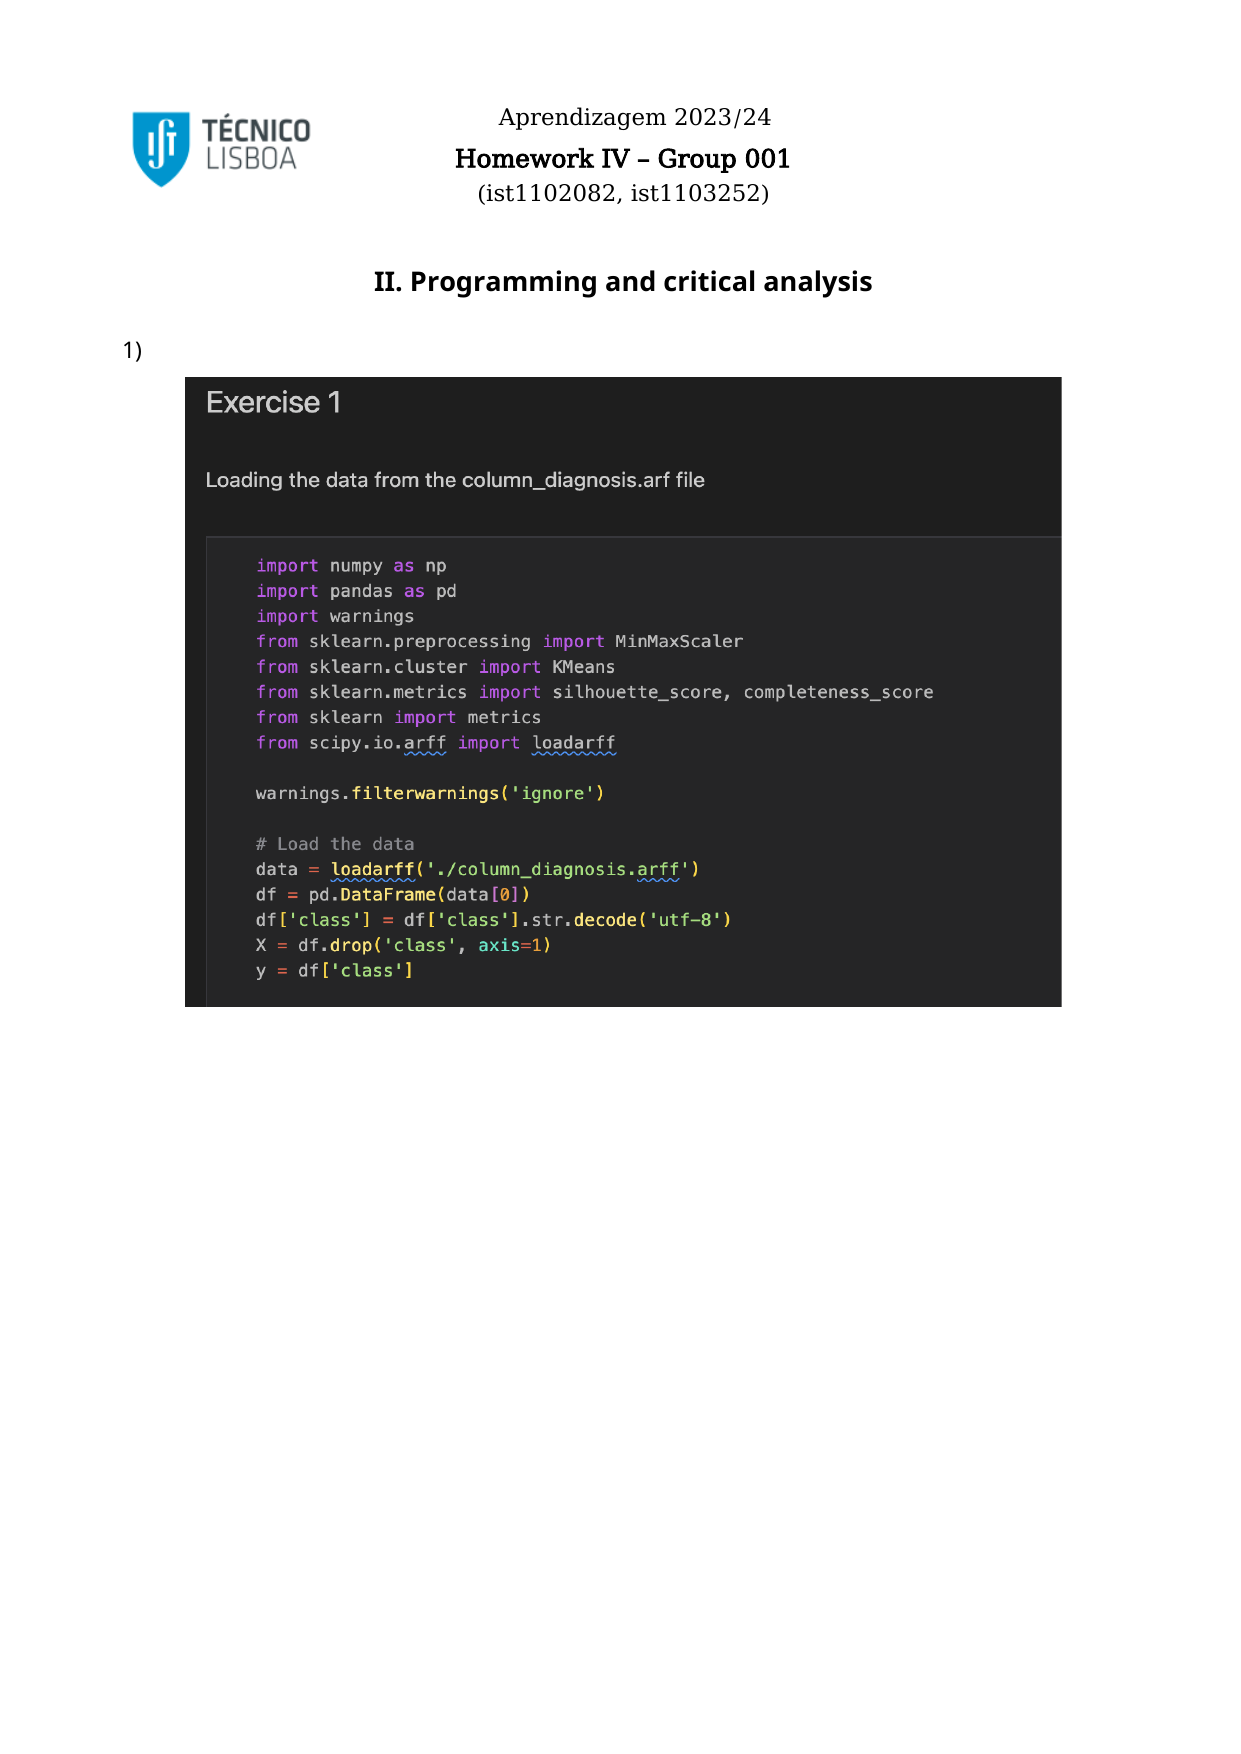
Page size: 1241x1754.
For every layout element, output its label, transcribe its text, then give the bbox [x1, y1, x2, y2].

picture [185, 377, 1062, 1007]
text 1) [122, 334, 1125, 365]
picture [121, 103, 320, 197]
text II. Programming and critical analysis [122, 262, 1125, 299]
